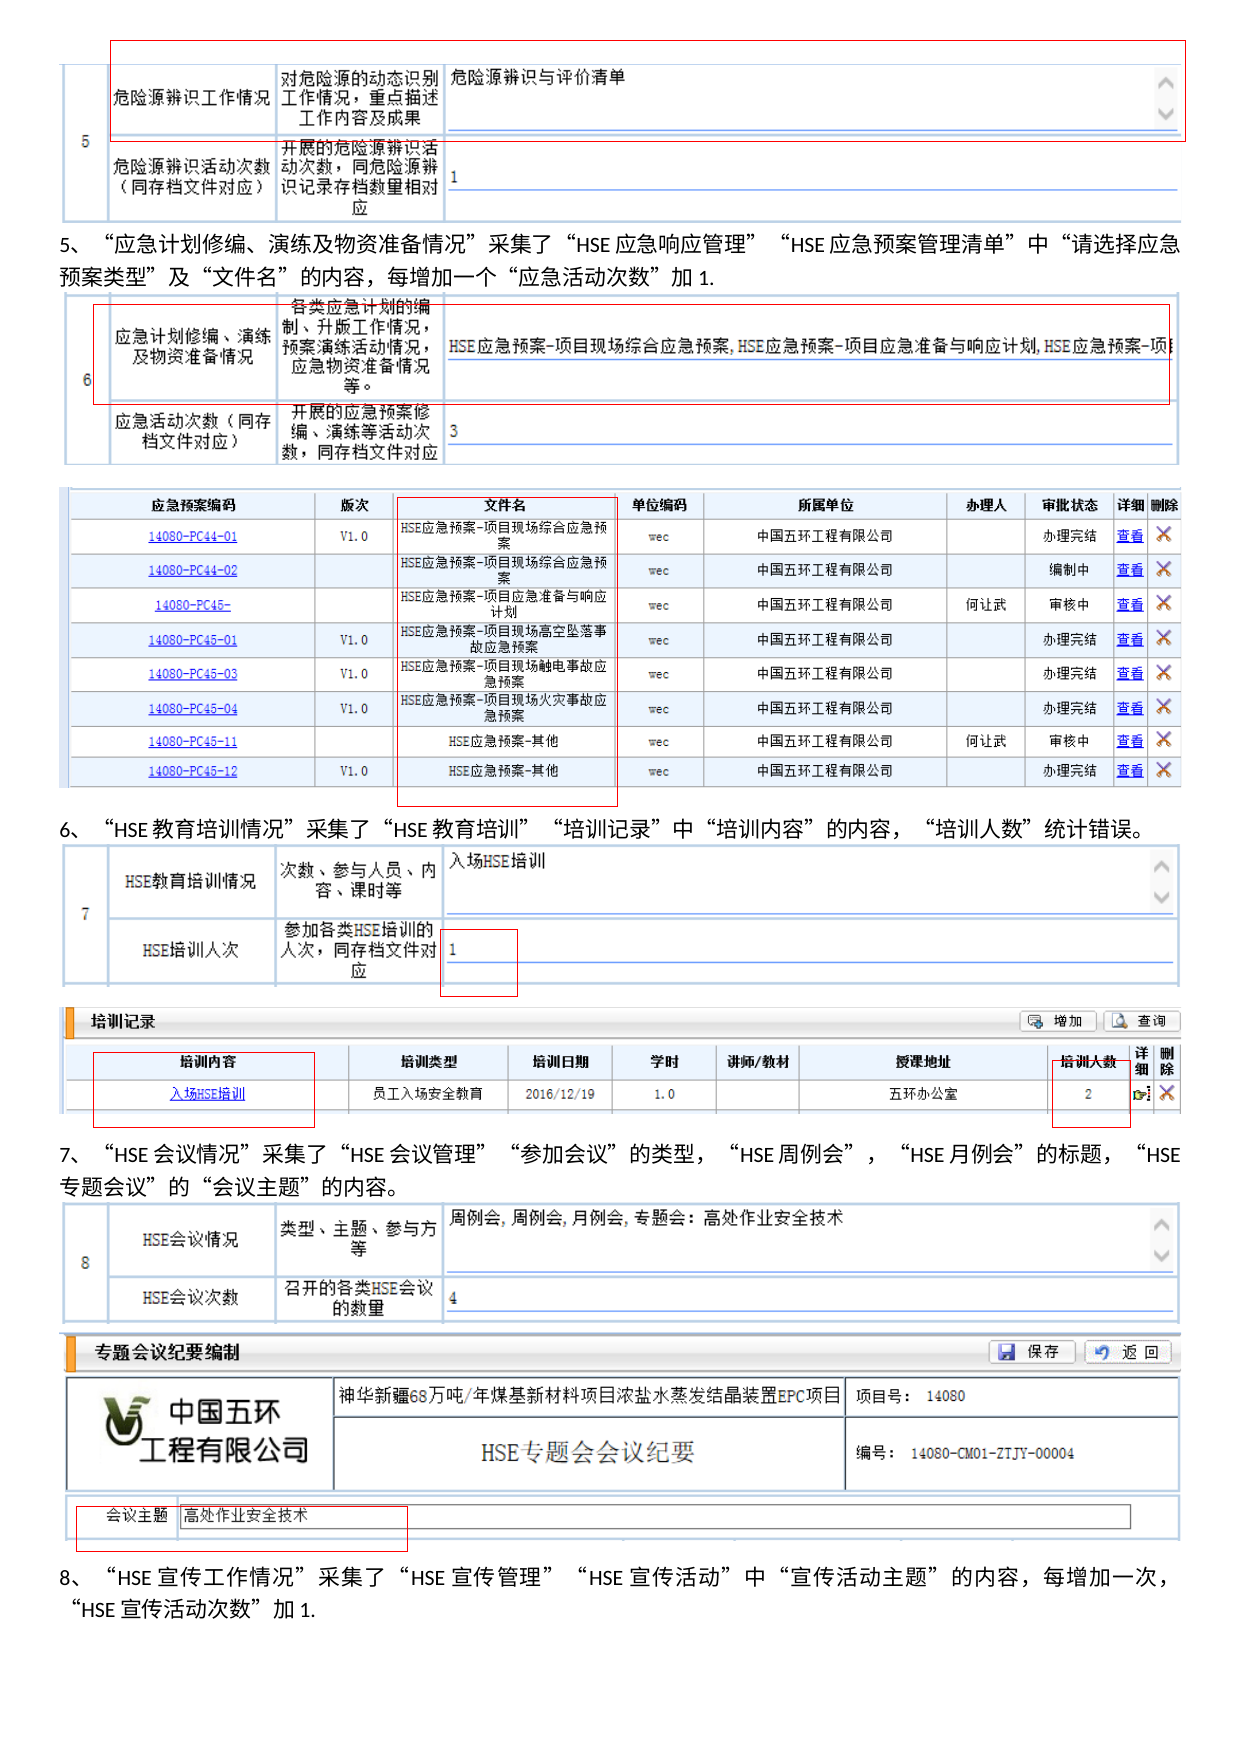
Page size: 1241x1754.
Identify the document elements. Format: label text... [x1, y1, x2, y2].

picture [398, 498, 617, 788]
picture [59, 844, 1182, 987]
picture [59, 64, 1182, 223]
text 7、“HSE会议情况”采集了“HSE会议管理”“参加会议”的类型，“HSE周例会”，“HSE月例会”的标题，“HSE专题会议”的“会议主题”的内容。 [59, 1137, 1181, 1202]
picture [59, 292, 1182, 465]
picture [94, 1053, 314, 1114]
picture [59, 1202, 1182, 1324]
text 6、“HSE教育培训情况”采集了“HSE教育培训”“培训记录”中“培训内容”的内容，“培训人数”统计错误。 [59, 812, 1181, 844]
picture [59, 1332, 1182, 1541]
picture [1053, 1061, 1130, 1114]
picture [59, 1007, 1182, 1114]
picture [59, 487, 1182, 788]
picture [441, 930, 517, 987]
picture [77, 1507, 407, 1541]
text 5、“应急计划修编、演练及物资准备情况”采集了“HSE应急响应管理”“HSE应急预案管理清单”中“请选择应急预案类型”及“文件名”的内容，每增加一个“应急活动次数”加1. [59, 227, 1181, 292]
picture [111, 64, 1182, 141]
text 8、“HSE宣传工作情况”采集了“HSE宣传管理”“HSE宣传活动”中“宣传活动主题”的内容，每增加一次，“HSE宣传活动次数”加1. [59, 1559, 1181, 1624]
